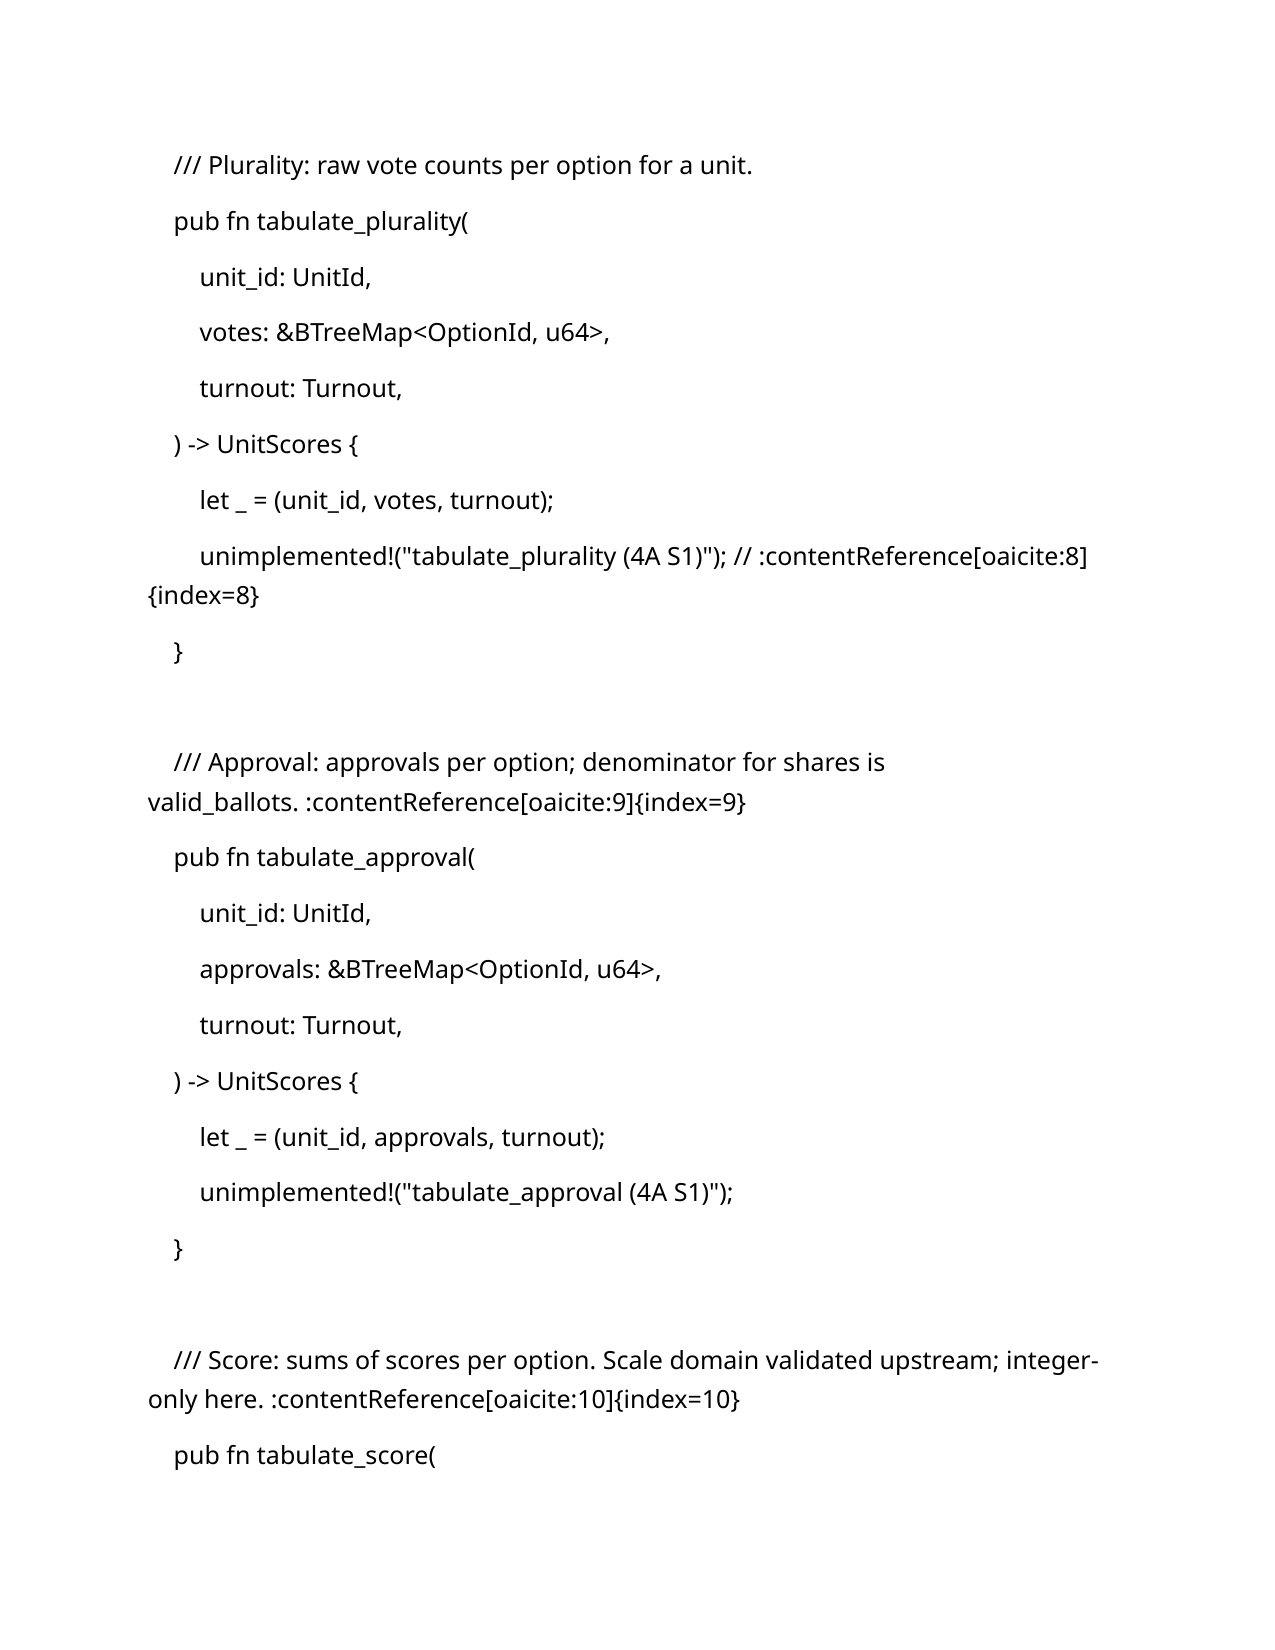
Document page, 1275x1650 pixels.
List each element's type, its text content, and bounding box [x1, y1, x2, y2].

text pub fn tabulate_plurality( [148, 203, 1127, 237]
text turnout: Turnout, [148, 371, 1127, 405]
text } [148, 633, 1127, 667]
text ) -> UnitScores { [148, 427, 1127, 461]
text /// Score: sums of scores per option. Scale domain validated upstream; integer-only here. :contentReference[oaicite:10]{index=10} [148, 1343, 1127, 1416]
text let _ = (unit_id, approvals, turnout); [148, 1119, 1127, 1153]
text } [148, 1231, 1127, 1265]
text pub fn tabulate_approval( [148, 840, 1127, 874]
text let _ = (unit_id, votes, turnout); [148, 483, 1127, 517]
text turnout: Turnout, [148, 1008, 1127, 1042]
text unit_id: UnitId, [148, 896, 1127, 930]
text /// Approval: approvals per option; denominator for shares is valid_ballots. :contentReference[oaicite:9]{index=9} [148, 745, 1127, 818]
text unimplemented!("tabulate_approval (4A S1)"); [148, 1175, 1127, 1209]
text pub fn tabulate_score( [148, 1438, 1127, 1472]
text unit_id: UnitId, [148, 259, 1127, 293]
text ) -> UnitScores { [148, 1063, 1127, 1097]
text approvals: &BTreeMap<OptionId, u64>, [148, 952, 1127, 986]
text /// Plurality: raw vote counts per option for a unit. [148, 148, 1127, 182]
text unimplemented!("tabulate_plurality (4A S1)"); // :contentReference[oaicite:8]{index=8} [148, 538, 1127, 612]
text votes: &BTreeMap<OptionId, u64>, [148, 315, 1127, 349]
